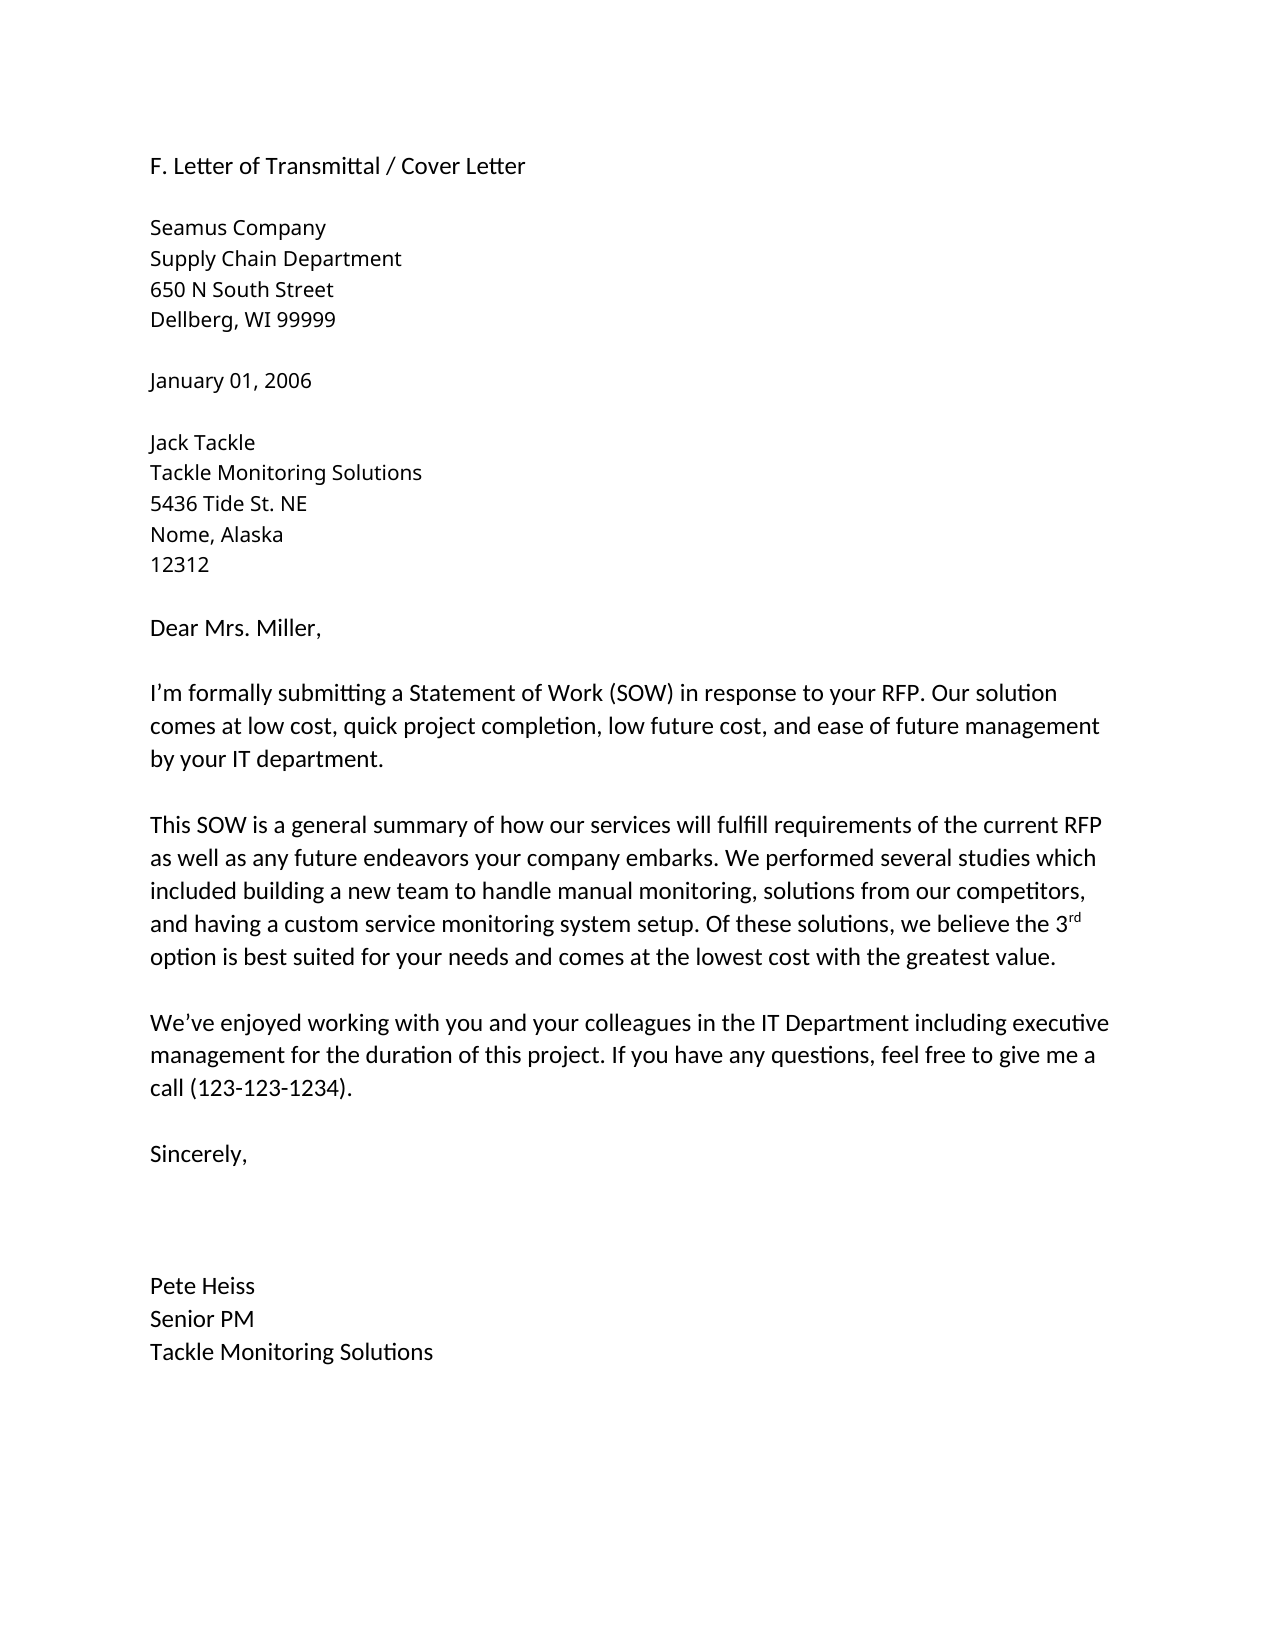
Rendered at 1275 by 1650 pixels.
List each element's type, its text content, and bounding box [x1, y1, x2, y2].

text We’ve enjoyed working with you and your colleagues in the IT Department including executive management for the duration of this project. If you have any questions, feel free to give me a call (123-123-1234). [150, 1007, 1125, 1103]
text Supply Chain Department [150, 244, 1125, 273]
text Tackle Monitoring Solutions [150, 458, 1125, 487]
text Pete Heiss [150, 1270, 1125, 1301]
text Tackle Monitoring Solutions [150, 1336, 1125, 1366]
text I’m formally submitting a Statement of Work (SOW) in response to your RFP. Our solution comes at low cost, quick project completion, low future cost, and ease of future management by your IT department. [150, 677, 1125, 774]
text Sincerely, [150, 1138, 1125, 1169]
text F. Letter of Transmittal / Cover Letter [150, 150, 1125, 181]
text Jack Tackle [150, 428, 1125, 456]
text 5436 Tide St. NE [150, 489, 1125, 518]
text Seamus Company [150, 213, 1125, 242]
text Dellberg, WI 99999 [150, 305, 1125, 334]
text 12312 [150, 550, 1125, 579]
text January 01, 2006 [150, 367, 1125, 395]
text Nome, Alaska [150, 520, 1125, 548]
text This SOW is a general summary of how our services will fulfill requirements of the current RFP as well as any future endeavors your company embarks. We performed several studies which included building a new team to handle manual monitoring, solutions from our competitors, and having a custom service monitoring system setup. Of these solutions, we believe the 3rd option is best suited for your needs and comes at the lowest cost with the greatest value. [150, 809, 1125, 971]
text Senior PM [150, 1303, 1125, 1333]
text Dear Mrs. Miller, [150, 612, 1125, 642]
text 650 N South Street [150, 275, 1125, 303]
